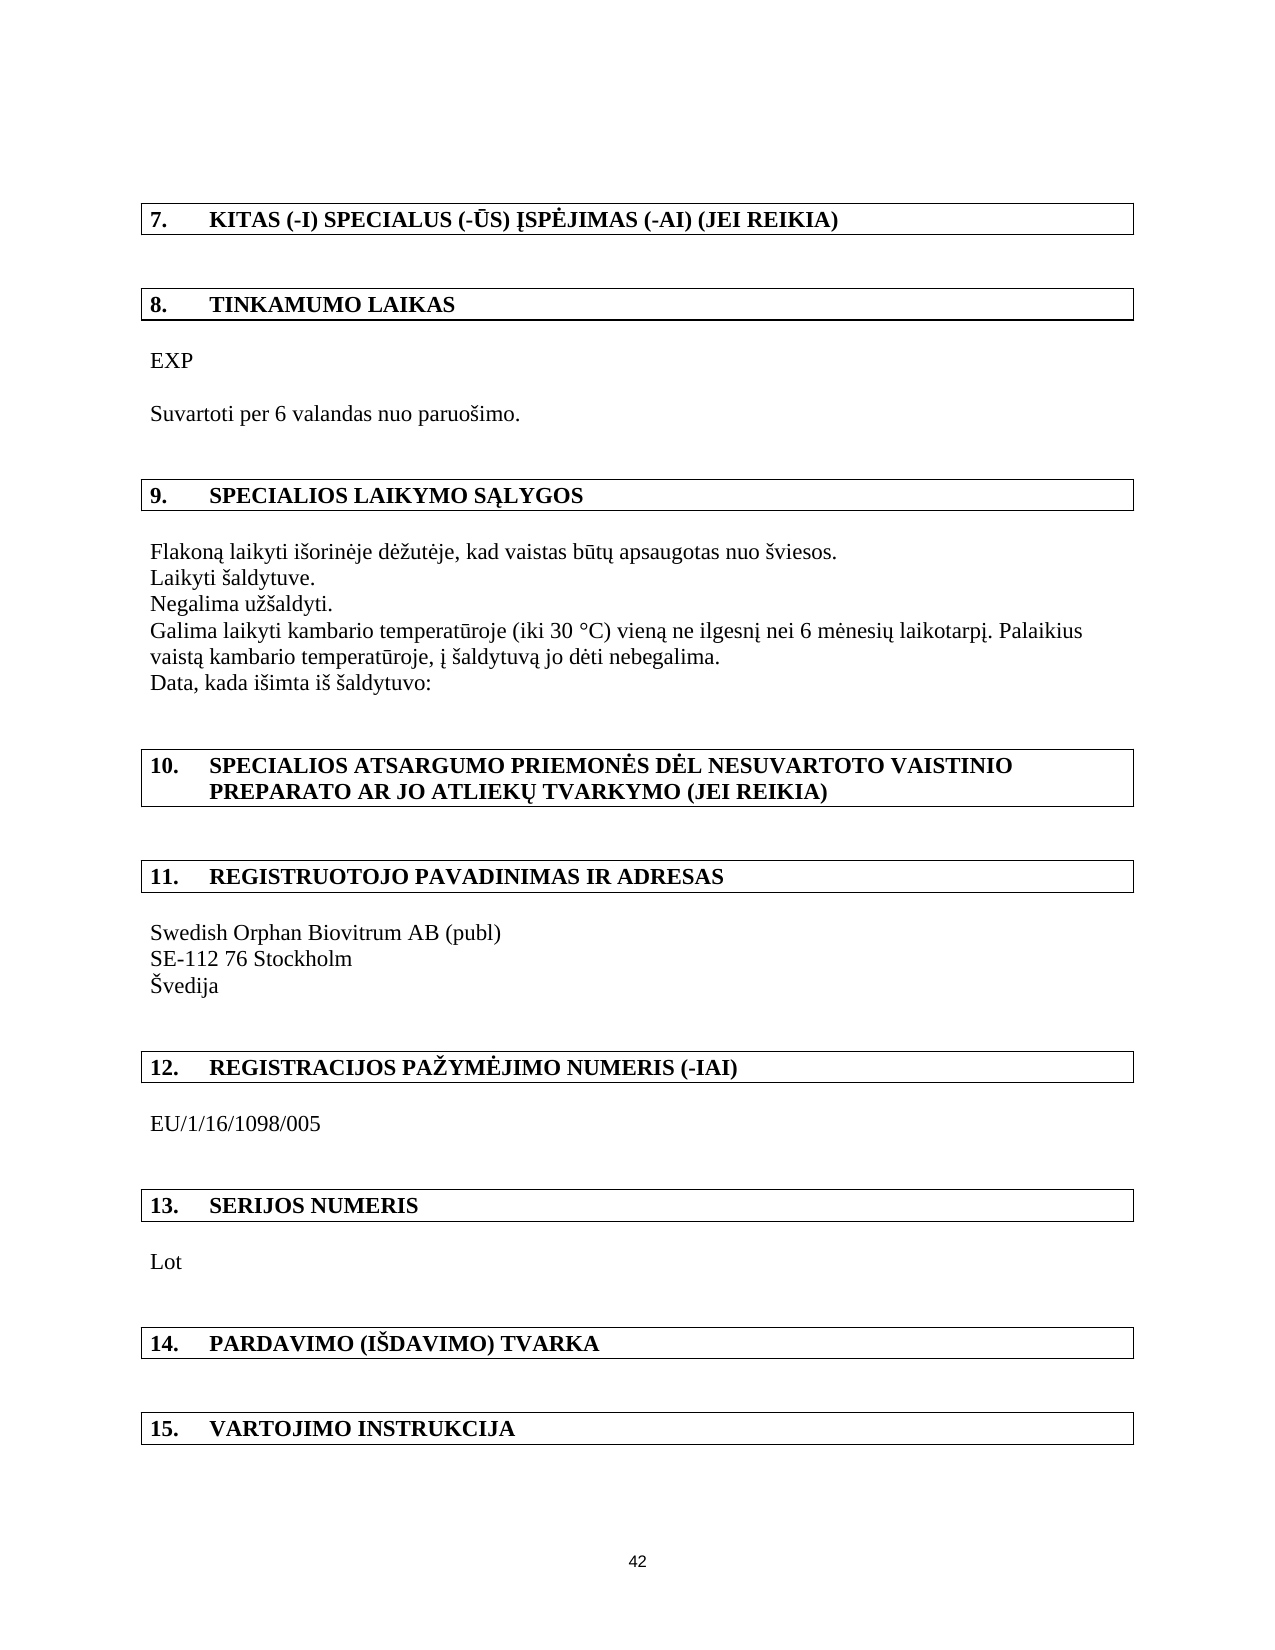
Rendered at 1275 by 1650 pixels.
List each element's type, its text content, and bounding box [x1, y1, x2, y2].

text 9. SPECIALIOS LAIKYMO SĄLYGOS [142, 480, 1133, 510]
text 8. TINKAMUMO LAIKAS [142, 289, 1133, 319]
text Laikyti šaldytuve. [150, 564, 1125, 590]
text Negalima užšaldyti. [150, 590, 1125, 617]
text 12. REGISTRACIJOS PAŽYMĖJIMO NUMERIS (-IAI) [142, 1052, 1133, 1082]
text Data, kada išimta iš šaldytuvo: [150, 669, 1125, 696]
text Flakoną laikyti išorinėje dėžutėje, kad vaistas būtų apsaugotas nuo šviesos. [150, 538, 1125, 564]
text Galima laikyti kambario temperatūroje (iki 30 °C) vieną ne ilgesnį nei 6 mėnesių laikotarpį. Palaikius vaistą kambario temperatūroje, į šaldytuvą jo dėti nebegalima. [150, 617, 1125, 669]
text 15. VARTOJIMO INSTRUKCIJA [142, 1413, 1133, 1444]
text EXP [150, 347, 1125, 373]
text Švedija [150, 972, 1125, 998]
text 13. SERIJOS NUMERIS [142, 1190, 1133, 1221]
text 11. REGISTRUOTOJO PAVADINIMAS IR ADRESAS [142, 861, 1133, 892]
text 7. KITAS (-I) SPECIALUS (-ŪS) ĮSPĖJIMAS (-AI) (JEI REIKIA) [142, 204, 1133, 234]
text Suvartoti per 6 valandas nuo paruošimo. [150, 400, 1125, 426]
text Lot [150, 1248, 1125, 1274]
text SE-112 76 Stockholm [150, 946, 1125, 972]
text Swedish Orphan Biovitrum AB (publ) [150, 919, 1125, 946]
text EU/1/16/1098/005 [150, 1110, 1125, 1136]
text 10. SPECIALIOS ATSARGUMO PRIEMONĖS DĖL NESUVARTOTO VAISTINIO PREPARATO AR JO ATLIEKŲ TVARKYMO (JEI REIKIA) [142, 750, 1133, 806]
text 14. PARDAVIMO (IŠDAVIMO) TVARKA [142, 1328, 1133, 1358]
